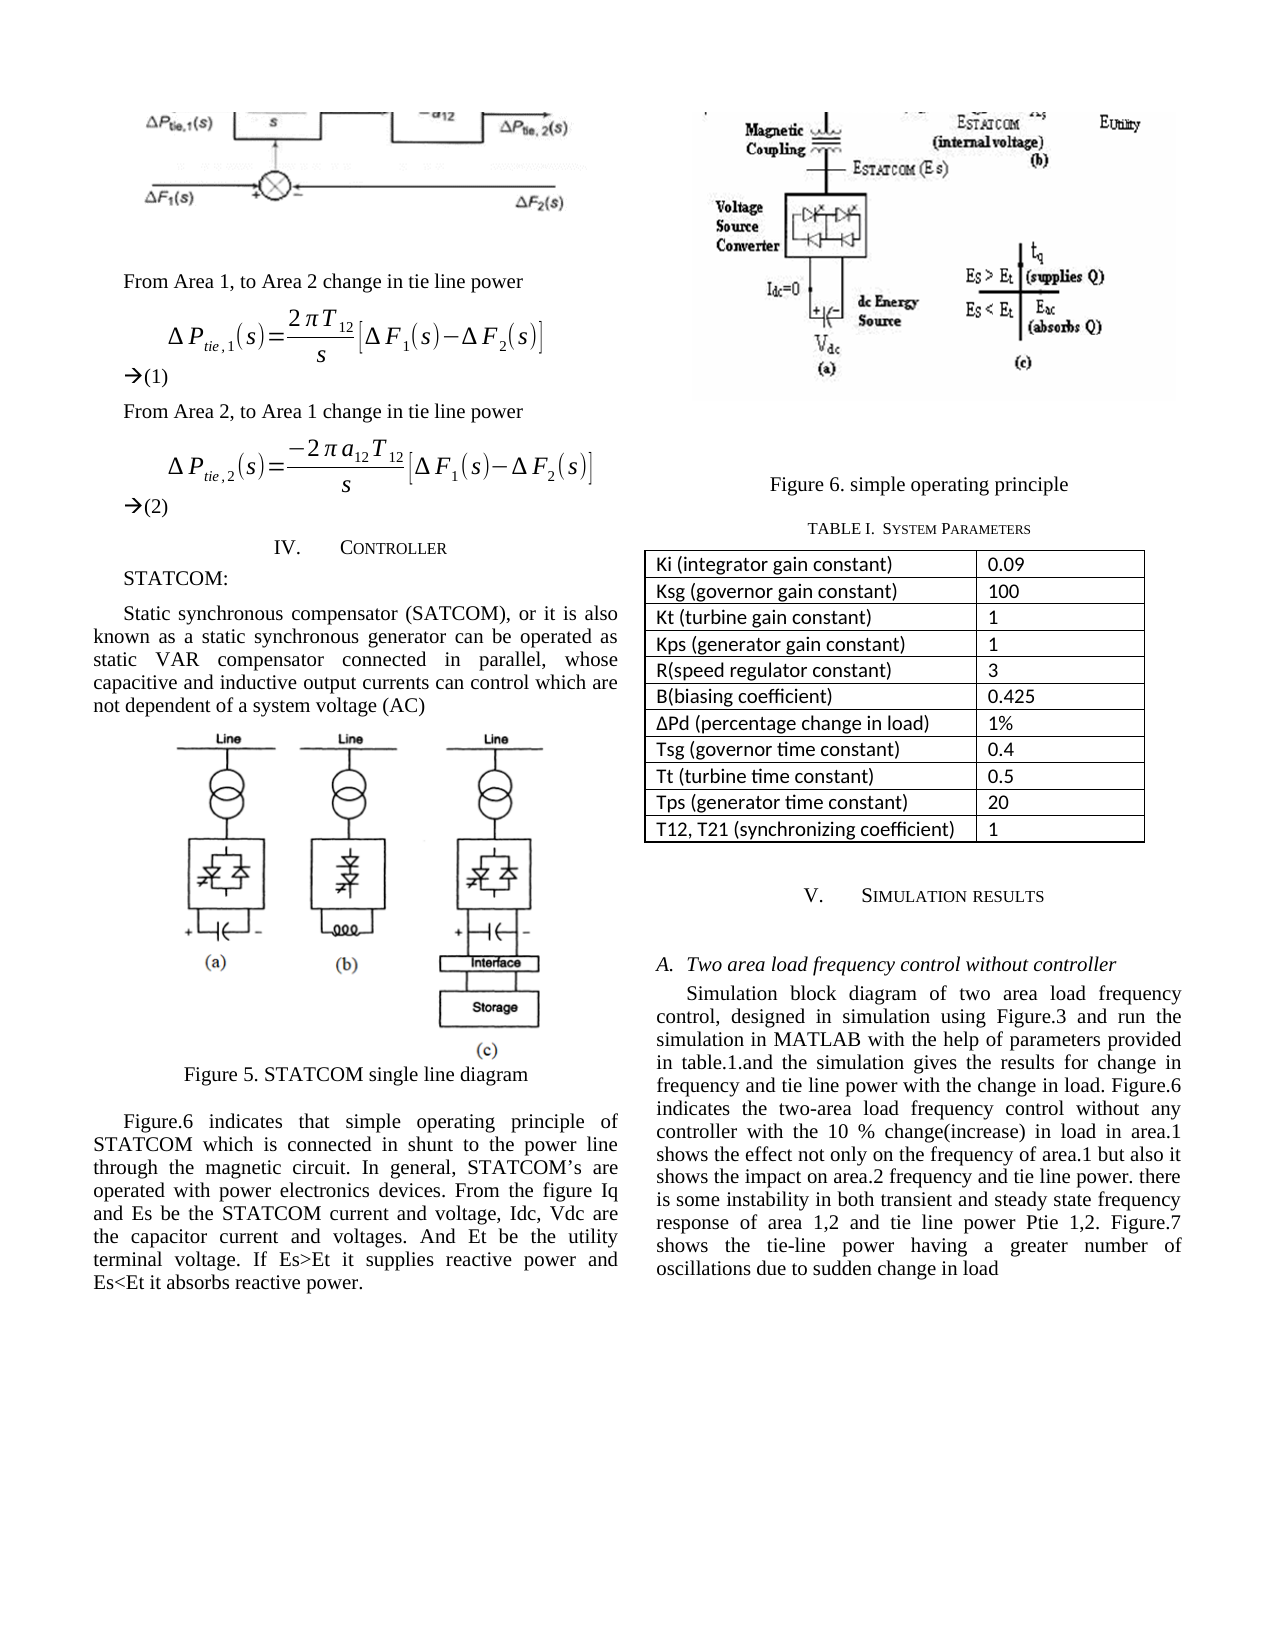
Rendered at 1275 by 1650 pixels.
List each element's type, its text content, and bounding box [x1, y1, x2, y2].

table_cell 0.4 [977, 737, 1144, 762]
text From Area 2, to Area 1 change in tie line power [93, 401, 619, 423]
table_cell 1 [977, 604, 1144, 630]
table_cell 0.425 [977, 684, 1144, 709]
table_cell B(biasing coefficient) [646, 684, 976, 709]
text From Area 1, to Area 2 change in tie line power [93, 270, 619, 293]
table_cell 1% [977, 710, 1144, 736]
text (2) [93, 436, 619, 518]
text Figure.6 indicates that simple operating principle of STATCOM which is connected in shunt to the power line through the magnetic circuit. In general, STATCOM’s are operated with power electronics devices. From the figure Iq and Es be the STATCOM current and voltage, Idc, Vdc are the capacitor current and voltages. And Et be the utility terminal voltage. If Es>Et it supplies reactive power and Es<Et it absorbs reactive power. [93, 1111, 619, 1294]
table_cell 3 [977, 657, 1144, 683]
table_cell Ksg (governor gain constant) [646, 578, 976, 603]
text Figure 5. STATCOM single line diagram [93, 1062, 619, 1086]
table_cell Kps (generator gain constant) [646, 631, 976, 656]
table_cell 1 [977, 631, 1144, 656]
table_cell 100 [977, 578, 1144, 603]
picture [691, 112, 1177, 401]
text (1) [93, 306, 619, 388]
picture [167, 729, 544, 1063]
subtitle Two area load frequency control without controller [656, 952, 1182, 976]
subtitle Simulation results [686, 883, 1182, 907]
table_cell R(speed regulator constant) [646, 657, 976, 683]
table_cell 20 [977, 790, 1144, 815]
table_cell 0.5 [977, 763, 1144, 788]
table_cell ΔPd (percentage change in load) [646, 710, 976, 736]
table_cell Tt (turbine time constant) [646, 763, 976, 788]
table_header 0.09 [977, 551, 1144, 577]
table_cell 1 [977, 816, 1144, 841]
subtitle Controller [93, 535, 619, 559]
table_header Ki (integrator gain constant) [646, 551, 976, 577]
table_cell Kt (turbine gain constant) [646, 604, 976, 630]
list System Parameters [656, 521, 1182, 538]
text STATCOM: [93, 567, 619, 590]
text Static synchronous compensator (SATCOM), or it is also known as a static synchronous generator can be operated as static VAR compensator connected in parallel, whose capacitive and inductive output currents can control which are not dependent of a system voltage (AC) [93, 603, 619, 717]
text Simulation block diagram of two area load frequency control, designed in simulation using Figure.3 and run the simulation in MATLAB with the help of parameters provided in table.1.and the simulation gives the results for change in frequency and tie line power with the change in load. Figure.6 indicates the two-area load frequency control without any controller with the 10 % change(increase) in load in area.1 shows the effect not only on the frequency of area.1 but also it shows the impact on area.2 frequency and tie line power. there is some instability in both transient and steady state frequency response of area 1,2 and tie line power Ptie 1,2. Figure.7 shows the tie-line power having a greater number of oscillations due to sudden change in load [656, 982, 1182, 1280]
table_cell Tsg (governor time constant) [646, 737, 976, 762]
table_cell T12, T21 (synchronizing coefficient) [646, 816, 976, 841]
picture [123, 112, 588, 229]
table_cell Tps (generator time constant) [646, 790, 976, 815]
